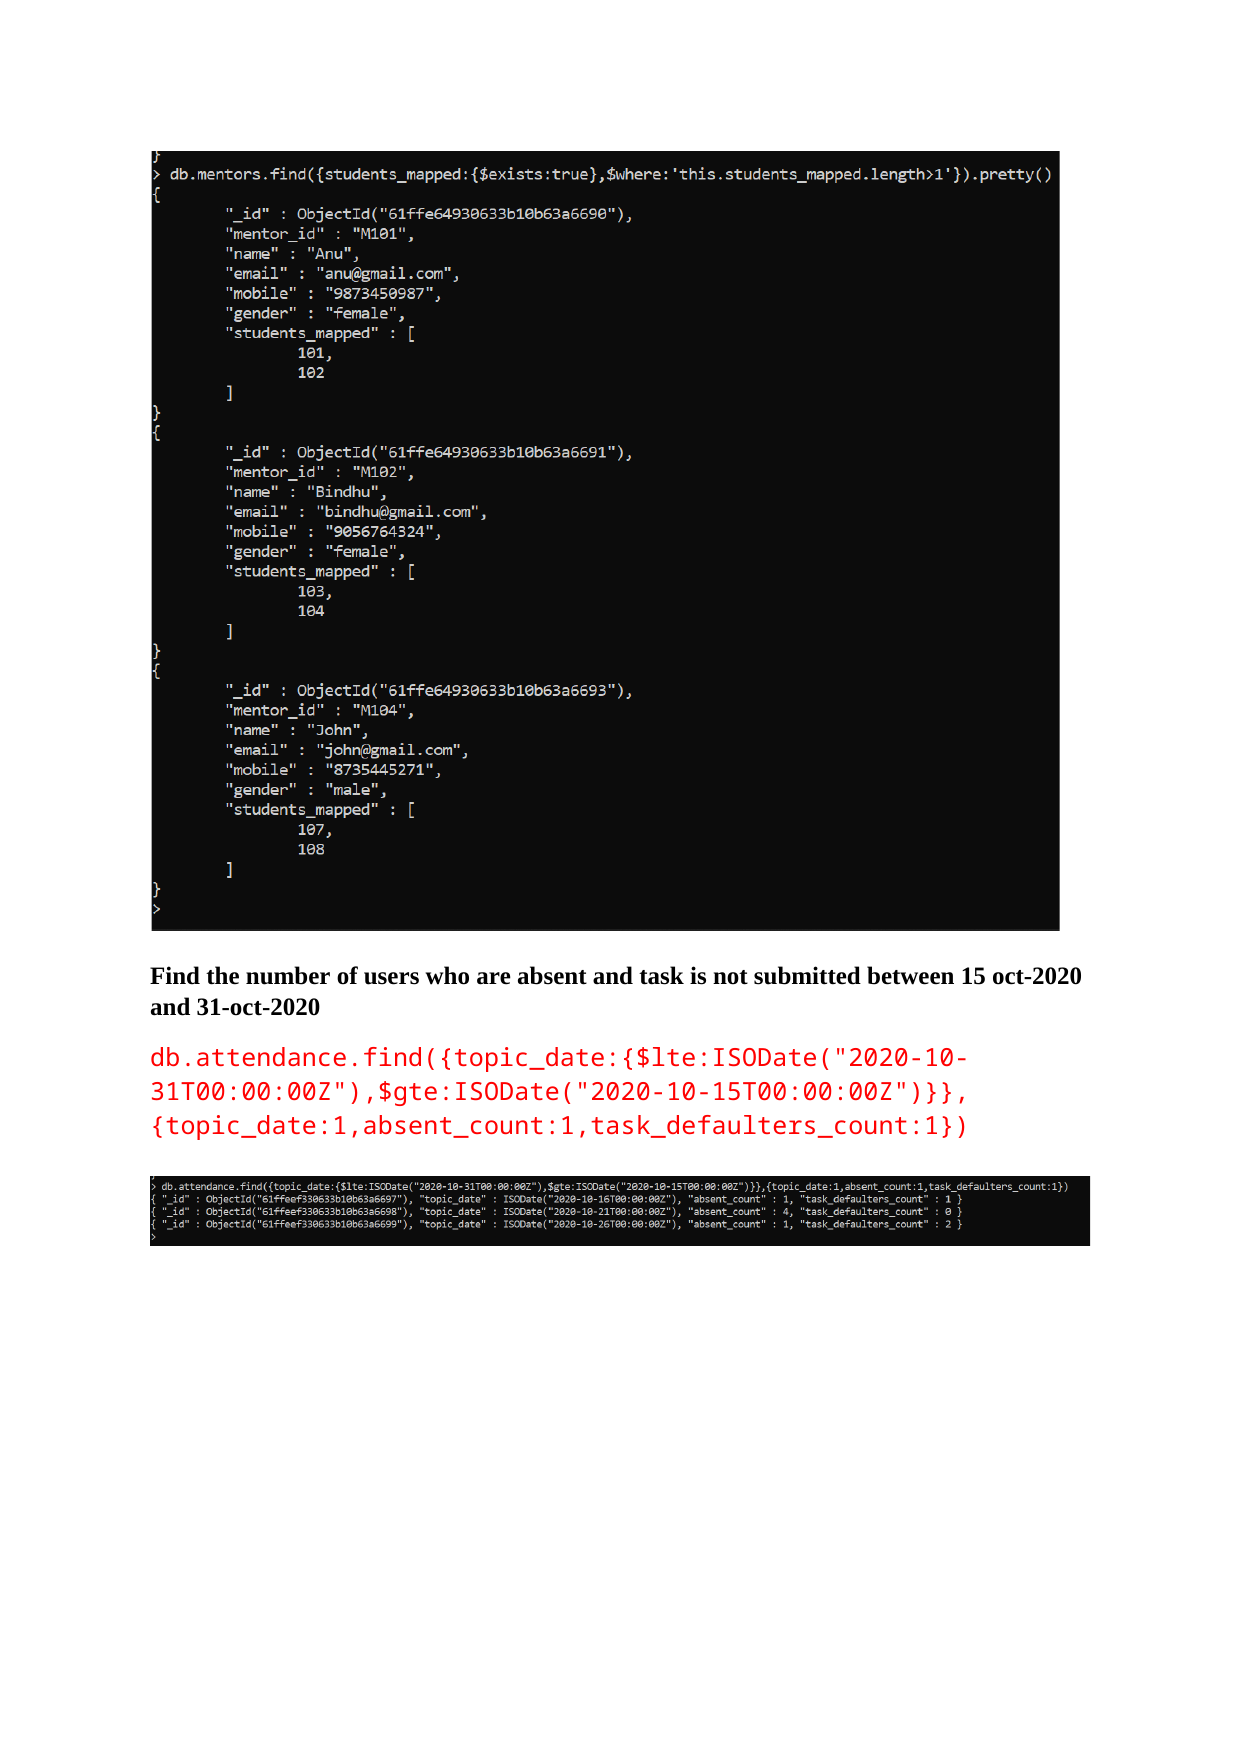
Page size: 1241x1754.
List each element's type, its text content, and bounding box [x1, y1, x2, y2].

text Find the number of users who are absent and task is not submitted between 15 oct-2020 and 31-oct-2020 [150, 961, 1090, 1021]
text db.attendance.find({topic_date:{$lte:ISODate("2020-10-31T00:00:00Z"),$gte:ISODate("2020-10-15T00:00:00Z")}},{topic_date:1,absent_count:1,task_defaulters_count:1}) [150, 1040, 1090, 1142]
table_cell db.mentors.find({students_mapped:{$exists:true},$where:'this.students_mapped.length>1'}).pretty() [150, 150, 1090, 961]
picture [150, 1176, 1091, 1246]
picture [151, 151, 1060, 931]
